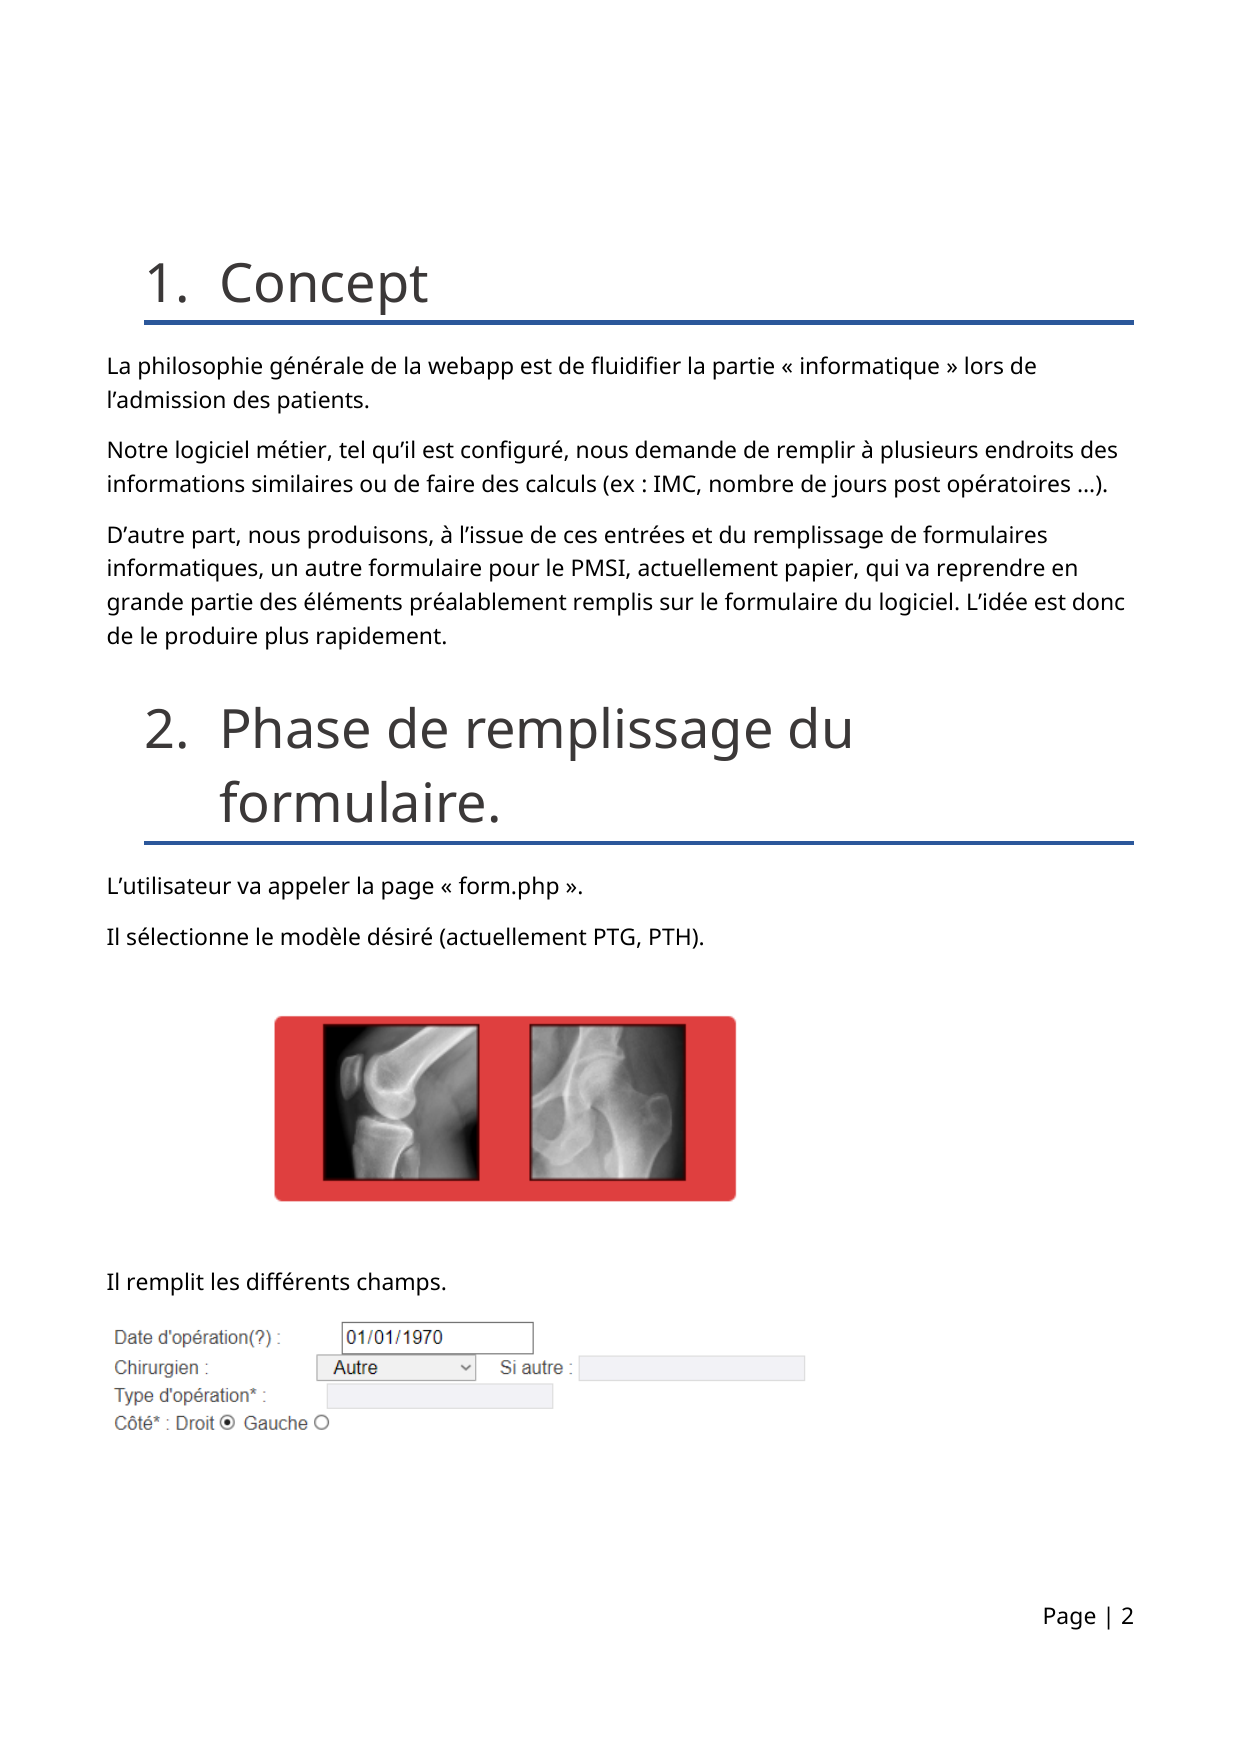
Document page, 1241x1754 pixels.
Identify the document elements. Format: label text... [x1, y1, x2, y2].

text La philosophie générale de la webapp est de fluidifier la partie « informatique » lors de l’admission des patients. [106, 350, 1134, 415]
subtitle Concept [144, 245, 1134, 320]
text D’autre part, nous produisons, à l’issue de ces entrées et du remplissage de formulaires informatiques, un autre formulaire pour le PMSI, actuellement papier, qui va reprendre en grande partie des éléments préalablement remplis sur le formulaire du logiciel. L’idée est donc de le produire plus rapidement. [106, 518, 1134, 651]
text L’utilisateur va appeler la page « form.php ». [106, 870, 1134, 902]
picture [106, 1316, 857, 1438]
text Il sélectionne le modèle désiré (actuellement PTG, PTH). [106, 921, 1134, 952]
subtitle Phase de remplissage du formulaire. [144, 691, 1134, 841]
text Il remplit les différents champs. [106, 1266, 1134, 1297]
text Notre logiciel métier, tel qu’il est configuré, nous demande de remplir à plusieurs endroits des informations similaires ou de faire des calculs (ex : IMC, nombre de jours post opératoires …). [106, 434, 1134, 499]
picture [106, 971, 891, 1247]
